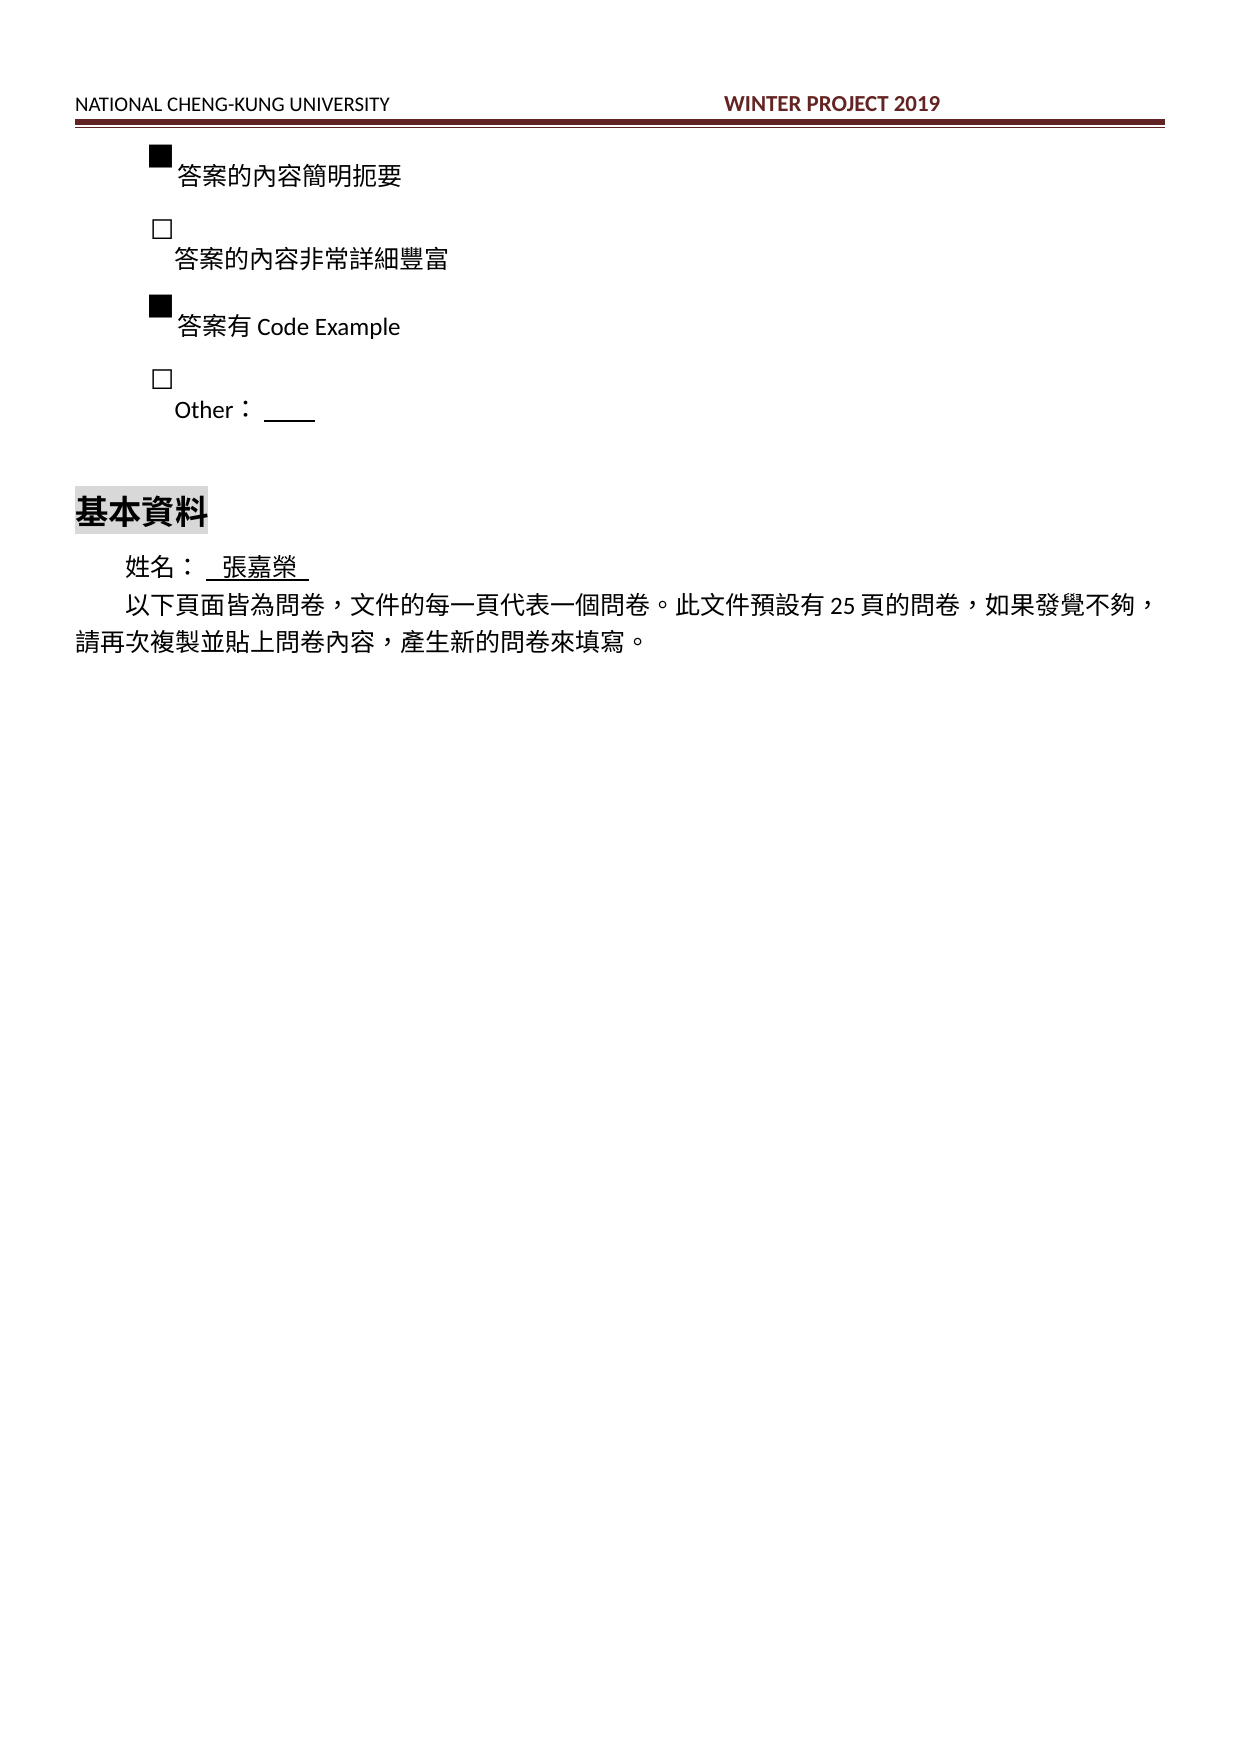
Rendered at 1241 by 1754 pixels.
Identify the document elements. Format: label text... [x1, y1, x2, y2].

list Other： [150, 360, 1165, 435]
list 此答案的內容非常詳細豐富 [150, 210, 1165, 285]
list 此答案的內容簡明扼要 [150, 135, 1165, 210]
list 此答案有Code Example [150, 285, 1165, 360]
text 基本資料 [75, 472, 1165, 547]
text 以下頁面皆為問卷，文件的每一頁代表一個問卷。此文件預設有25頁的問卷，如果發覺不夠，請再次複製並貼上問卷內容，產生新的問卷來填寫。 [75, 585, 1165, 660]
text 姓名： 張嘉榮 [75, 547, 1165, 585]
